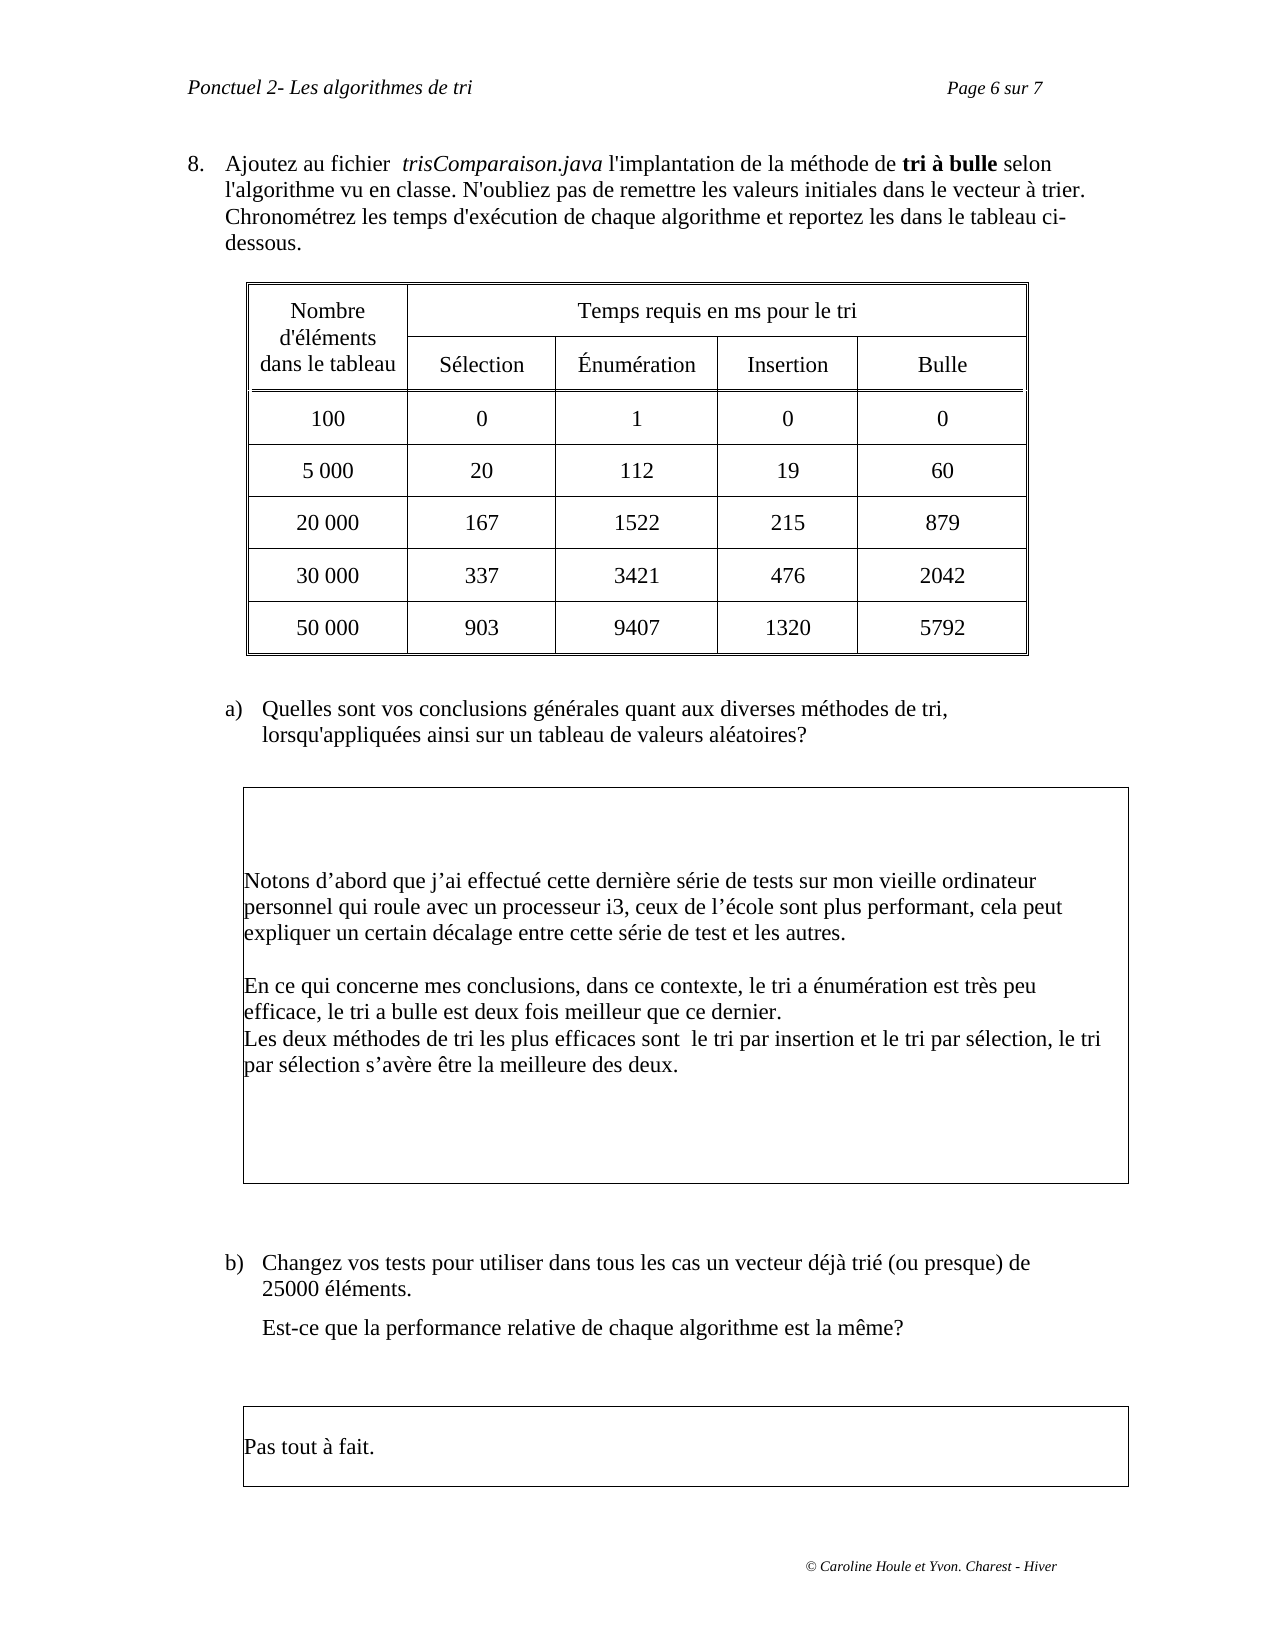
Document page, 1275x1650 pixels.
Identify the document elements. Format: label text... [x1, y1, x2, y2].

table_header Temps requis en ms pour le tri [408, 285, 1026, 336]
table_cell 0 [718, 392, 857, 443]
table_cell 3421 [556, 549, 717, 601]
list Chronométrez les temps d'exécution de chaque algorithme et reportez les dans le tableau ci-dessous. [225, 203, 1087, 255]
table_cell 100 [248, 389, 407, 443]
list Quelles sont vos conclusions générales quant aux diverses méthodes de tri, lorsqu'appliquées ainsi sur un tableau de valeurs aléatoires? [225, 695, 1087, 748]
table_cell 50 000 [249, 602, 407, 653]
table_cell 5 000 [249, 445, 407, 496]
table_cell 337 [408, 549, 555, 601]
table_cell 1522 [556, 497, 717, 548]
table_cell 60 [858, 445, 1026, 496]
table_cell 2042 [858, 549, 1026, 601]
table_cell 20 000 [249, 497, 407, 548]
table_cell 0 [858, 389, 1027, 443]
table_cell 167 [408, 497, 555, 548]
table_cell 9407 [556, 602, 717, 653]
table_cell 30 000 [249, 549, 407, 601]
table_cell 112 [556, 445, 717, 496]
table_cell 903 [408, 602, 555, 653]
table_cell Bulle [858, 337, 1026, 389]
table_cell 879 [858, 497, 1026, 548]
table_cell Sélection [408, 337, 555, 389]
table_cell 1320 [718, 602, 857, 653]
list Changez vos tests pour utiliser dans tous les cas un vecteur déjà trié (ou presque) de 25000 éléments. [225, 1249, 1087, 1302]
list Ajoutez au fichier trisComparaison.java l'implantation de la méthode de tri à bulle selon l'algorithme vu en classe. N'oubliez pas de remettre les valeurs initiales dans le vecteur à trier. [187, 150, 1087, 203]
table_cell 1 [556, 392, 717, 443]
table_cell Insertion [718, 337, 857, 389]
table_cell Énumération [556, 337, 717, 389]
text Est-ce que la performance relative de chaque algorithme est la même? [262, 1314, 1087, 1341]
table_cell 476 [718, 549, 857, 601]
table_cell 5792 [858, 602, 1026, 653]
table_cell 0 [408, 392, 555, 443]
table_cell 20 [408, 445, 555, 496]
table_header Notons d’abord que j’ai effectué cette dernière série de tests sur mon vieille ordinateur personnel qui roule avec un processeur i3, ceux de l’école sont plus performant, cela peut expliquer un certain décalage entre cette série de test et les autres. En ce qui concerne mes conclusions, dans ce contexte, le tri a énumération est très peu efficace, le tri a bulle est deux fois meilleur que ce dernier. Les deux méthodes de tri les plus efficaces sont le tri par insertion et le tri par sélection, le tri par sélection s’avère être la meilleure des deux. [244, 788, 1128, 1183]
table_cell 19 [718, 445, 857, 496]
table_cell 215 [718, 497, 857, 548]
table_header Nombre d'éléments dans le tableau [249, 285, 407, 389]
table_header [244, 1407, 1128, 1486]
